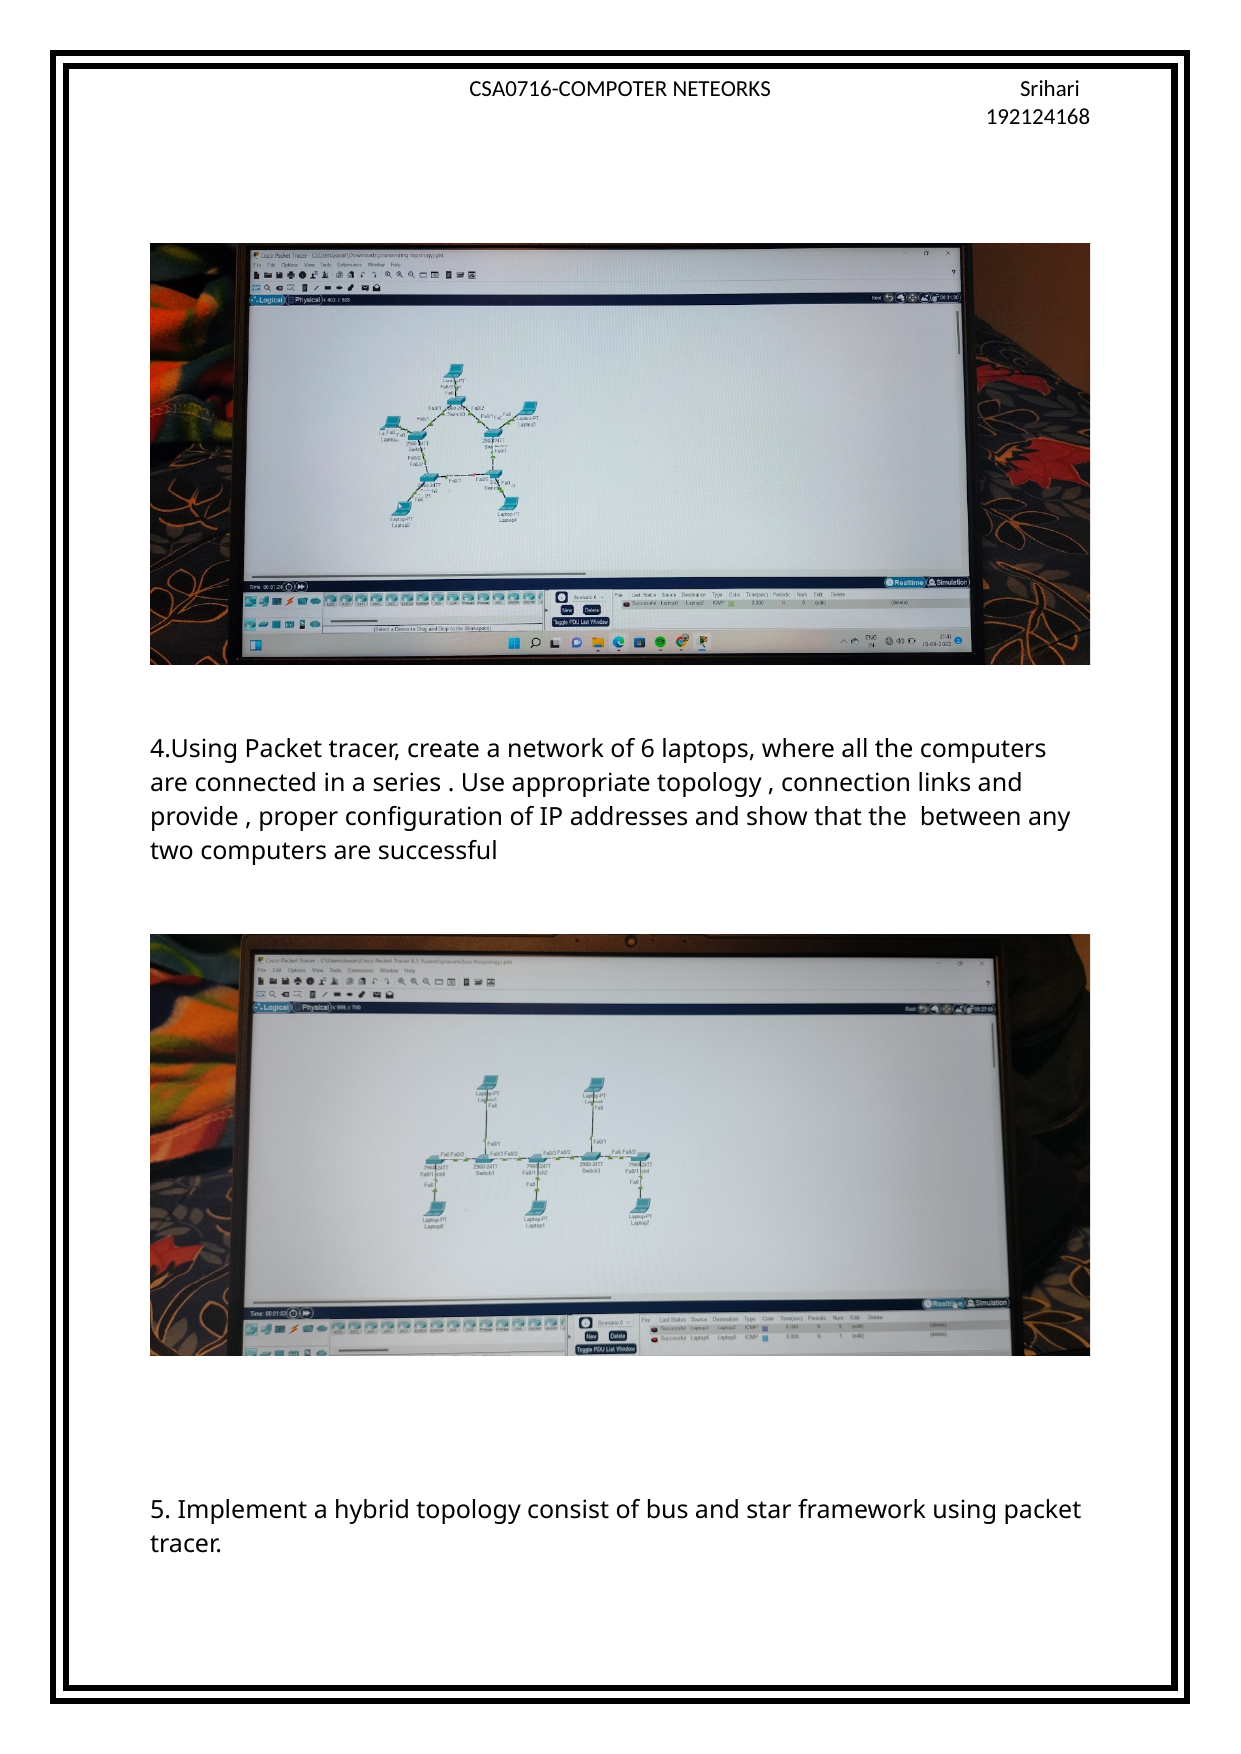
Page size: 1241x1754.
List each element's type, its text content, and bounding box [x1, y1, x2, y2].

picture [150, 934, 1091, 1356]
subtitle 4.Using Packet tracer, create a network of 6 laptops, where all the computers are connected in a series . Use appropriate topology , connection links and provide , proper configuration of IP addresses and show that the between any two computers are successful [150, 730, 1090, 866]
subtitle 5. Implement a hybrid topology consist of bus and star framework using packet tracer. [150, 1492, 1090, 1560]
picture [150, 243, 1091, 665]
